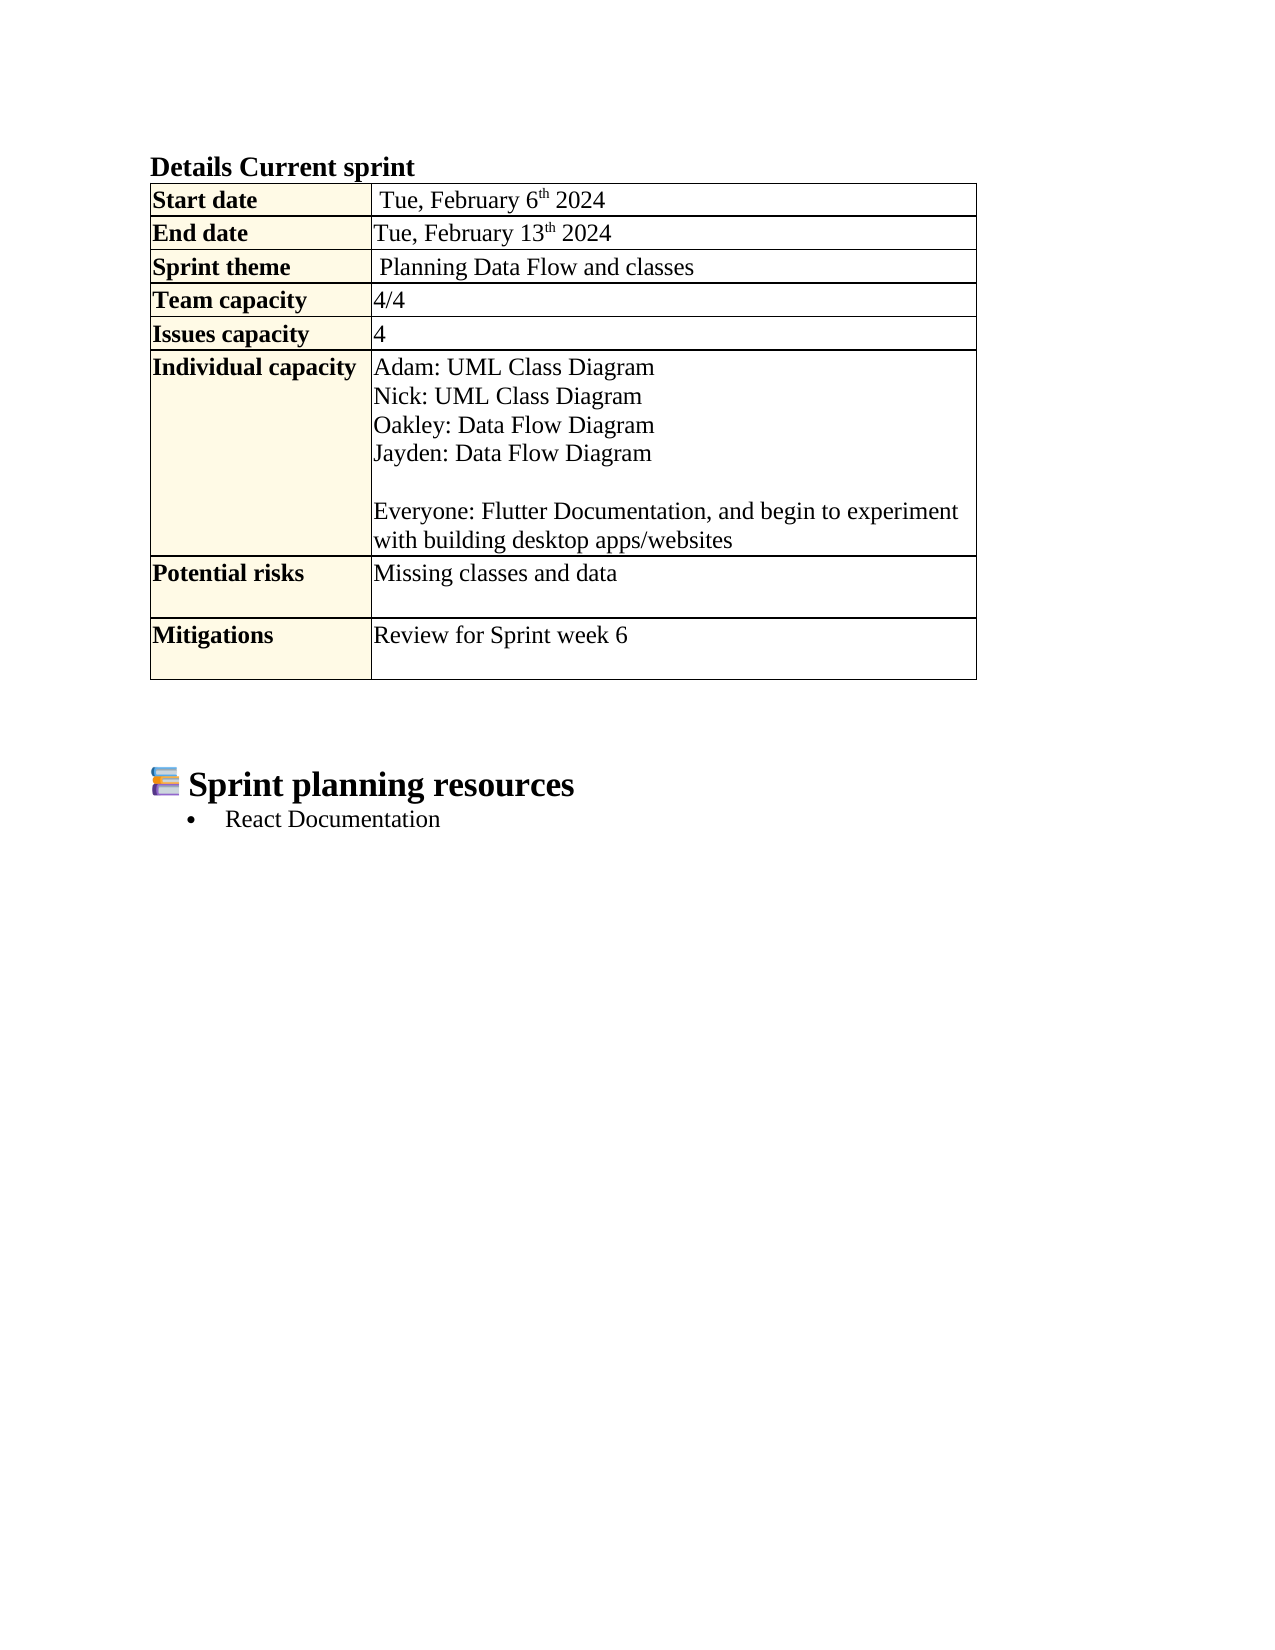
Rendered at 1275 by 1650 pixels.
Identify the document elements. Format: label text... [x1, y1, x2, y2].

table_cell Review for Sprint week 6 [372, 619, 976, 679]
table_cell Individual capacity [151, 351, 371, 555]
text Sprint planning resources [150, 763, 1125, 804]
table_cell Potential risks [151, 557, 371, 617]
table_cell End date [151, 217, 371, 249]
table_cell ​​ Planning Data Flow and classes [372, 250, 976, 282]
table_cell Adam: UML Class Diagram Nick: UML Class Diagram Oakley: Data Flow Diagram Jayden: Data Flow Diagram Everyone: Flutter Documentation, and begin to experiment with building desktop apps/websites [372, 351, 976, 555]
table_cell Issues capacity [151, 317, 371, 349]
table_header ​​ Tue, February 6th 2024 [372, 184, 976, 215]
table_cell Mitigations [151, 619, 371, 679]
table_cell Tue, February 13th 2024 [372, 217, 976, 249]
text Details Current sprint [150, 150, 1125, 182]
table_cell 4 [372, 317, 976, 349]
table_cell 4/4 [372, 284, 976, 316]
list React Documentation [187, 804, 1125, 832]
table_cell Missing classes and data [372, 557, 976, 617]
table_cell Team capacity [151, 284, 371, 316]
table_cell Sprint theme [151, 250, 371, 282]
picture [150, 766, 180, 796]
table_header Start date [151, 184, 371, 215]
